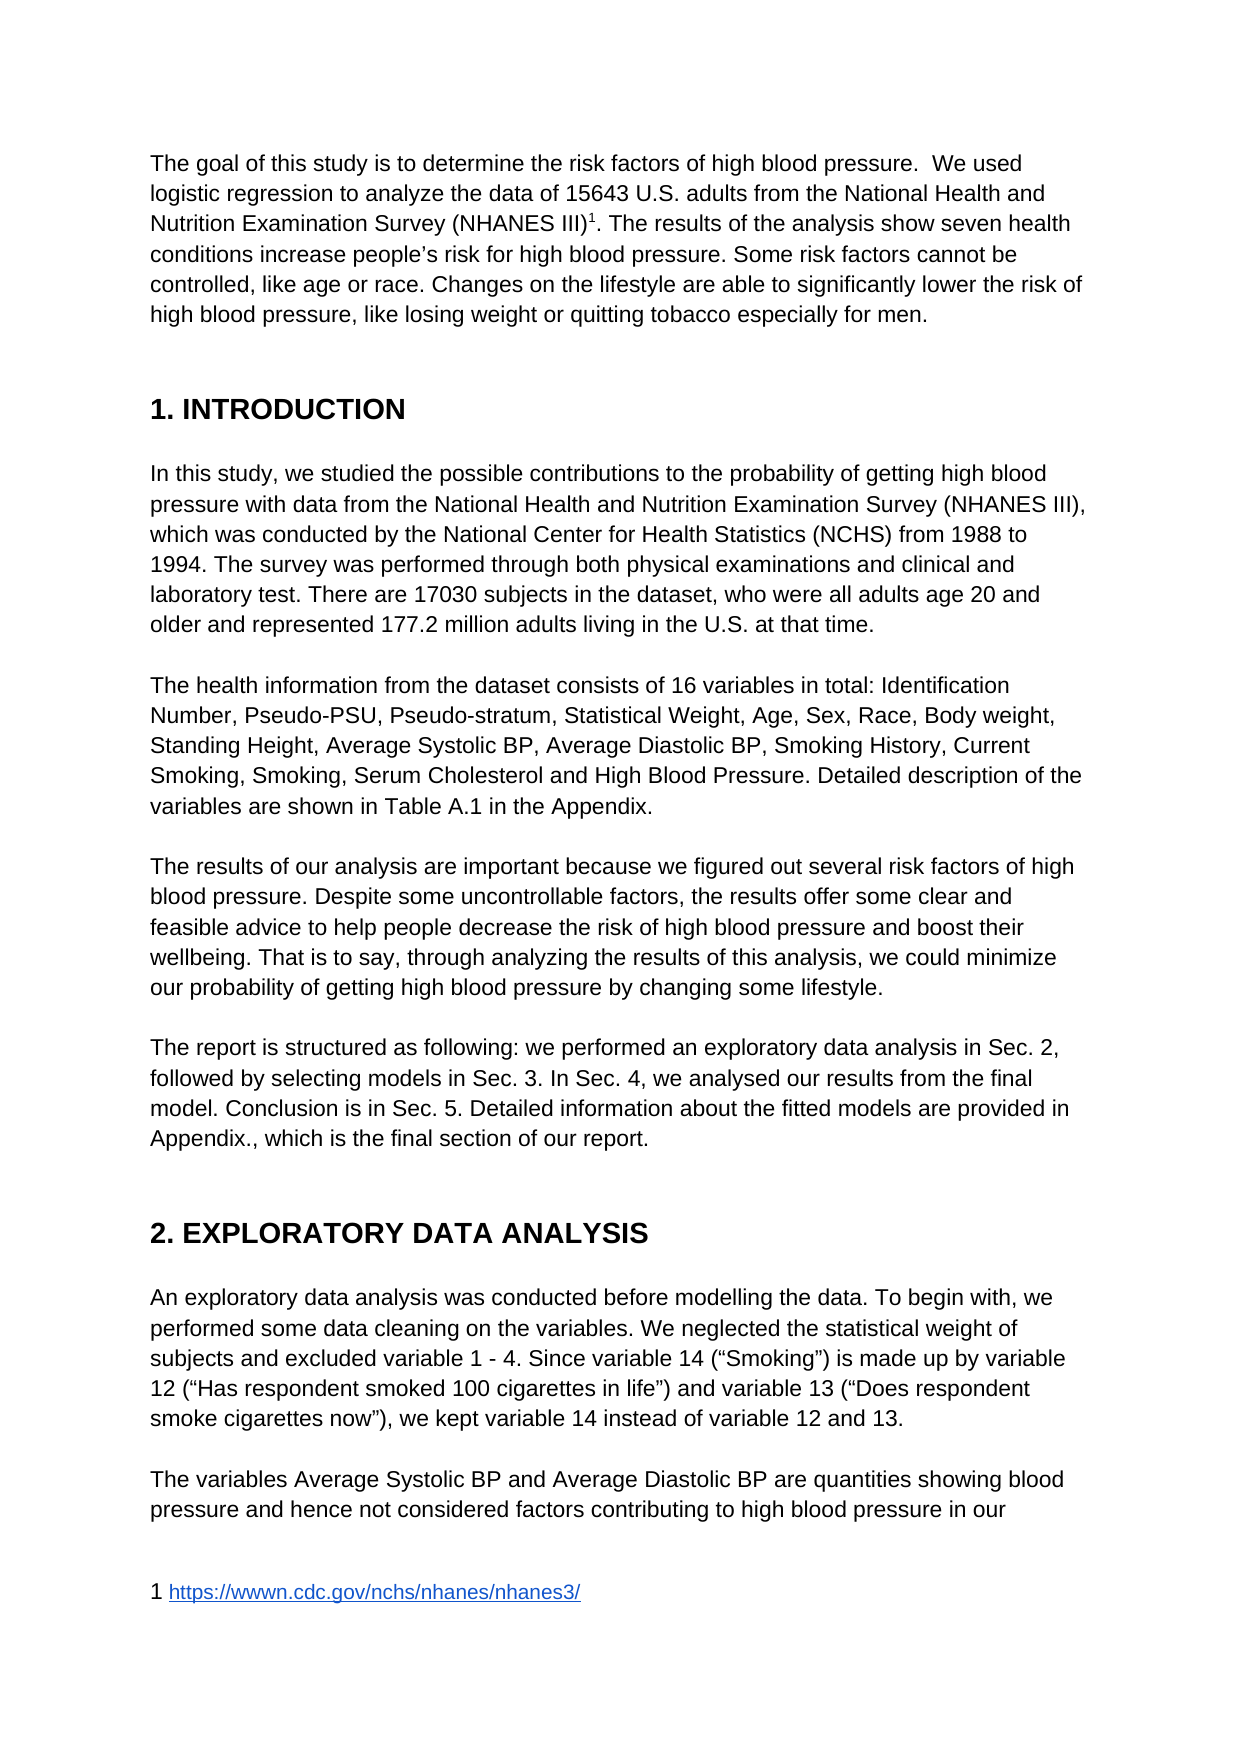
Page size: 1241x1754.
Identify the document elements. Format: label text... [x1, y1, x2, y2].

text In this study, we studied the possible contributions to the probability of getting high blood pressure with data from the National Health and Nutrition Examination Survey (NHANES III), which was conducted by the National Center for Health Statistics (NCHS) from 1988 to 1994. The survey was performed through both physical examinations and clinical and laboratory test. There are 17030 subjects in the dataset, who were all adults age 20 and older and represented 177.2 million adults living in the U.S. at that time. [150, 460, 1090, 638]
text The results of our analysis are important because we figured out several risk factors of high blood pressure. Despite some uncontrollable factors, the results offer some clear and feasible advice to help people decrease the risk of high blood pressure and boost their wellbeing. That is to say, through analyzing the results of this analysis, we could minimize our probability of getting high blood pressure by changing some lifestyle. [150, 853, 1090, 1000]
text An exploratory data analysis was conducted before modelling the data. To begin with, we performed some data cleaning on the variables. We neglected the statistical weight of subjects and excluded variable 1 - 4. Since variable 14 (“Smoking”) is made up by variable 12 (“Has respondent smoked 100 cigarettes in life”) and variable 13 (“Does respondent smoke cigarettes now”), we kept variable 14 instead of variable 12 and 13. [150, 1284, 1090, 1432]
subtitle 1. INTRODUCTION [150, 392, 1090, 425]
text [150, 1466, 1090, 1522]
text The goal of this study is to determine the risk factors of high blood pressure. We used logistic regression to analyze the data of 15643 U.S. adults from the National Health and Nutrition Examination Survey (NHANES III). The results of the analysis show seven health conditions increase people’s risk for high blood pressure. Some risk factors cannot be controlled, like age or race. Changes on the lifestyle are able to significantly lower the risk of high blood pressure, like losing weight or quitting tobacco especially for men. [150, 150, 1090, 327]
text The report is structured as following: we performed an exploratory data analysis in Sec. 2, followed by selecting models in Sec. 3. In Sec. 4, we analysed our results from the final model. Conclusion is in Sec. 5. Detailed information about the fitted models are provided in Appendix., which is the final section of our report. [150, 1034, 1090, 1151]
subtitle 2. EXPLORATORY DATA ANALYSIS [150, 1216, 1090, 1249]
text The health information from the dataset consists of 16 variables in total: Identification Number, Pseudo-PSU, Pseudo-stratum, Statistical Weight, Age, Sex, Race, Body weight, Standing Height, Average Systolic BP, Average Diastolic BP, Smoking History, Current Smoking, Smoking, Serum Cholesterol and High Blood Pressure. Detailed description of the variables are shown in Table A.1 in the Appendix. [150, 672, 1090, 819]
